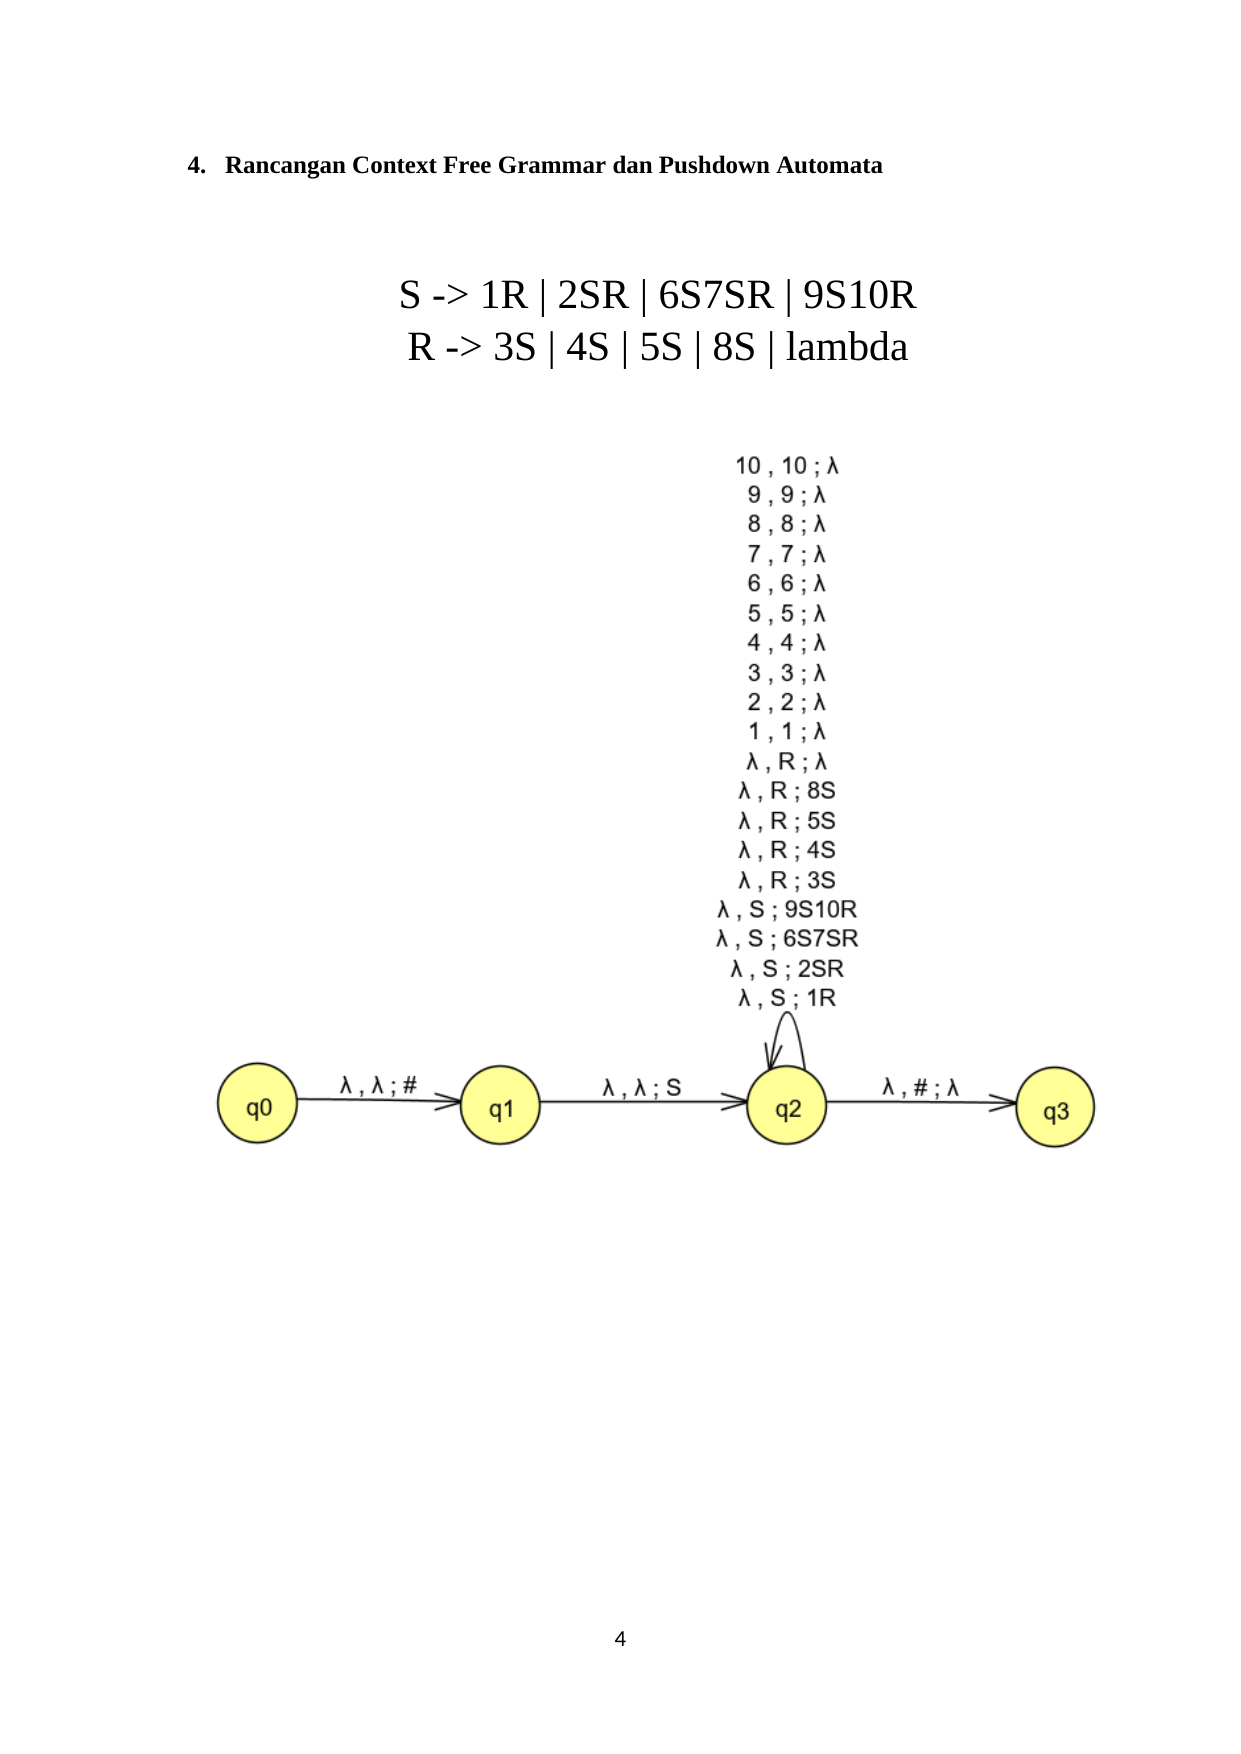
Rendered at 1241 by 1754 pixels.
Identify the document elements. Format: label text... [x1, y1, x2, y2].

list Rancangan Context Free Grammar dan Pushdown Automata [187, 150, 1090, 179]
picture [187, 425, 1128, 1158]
list R -> 3S | 4S | 5S | 8S | lambda [225, 321, 1090, 369]
list S -> 1R | 2SR | 6S7SR | 9S10R [225, 269, 1090, 317]
